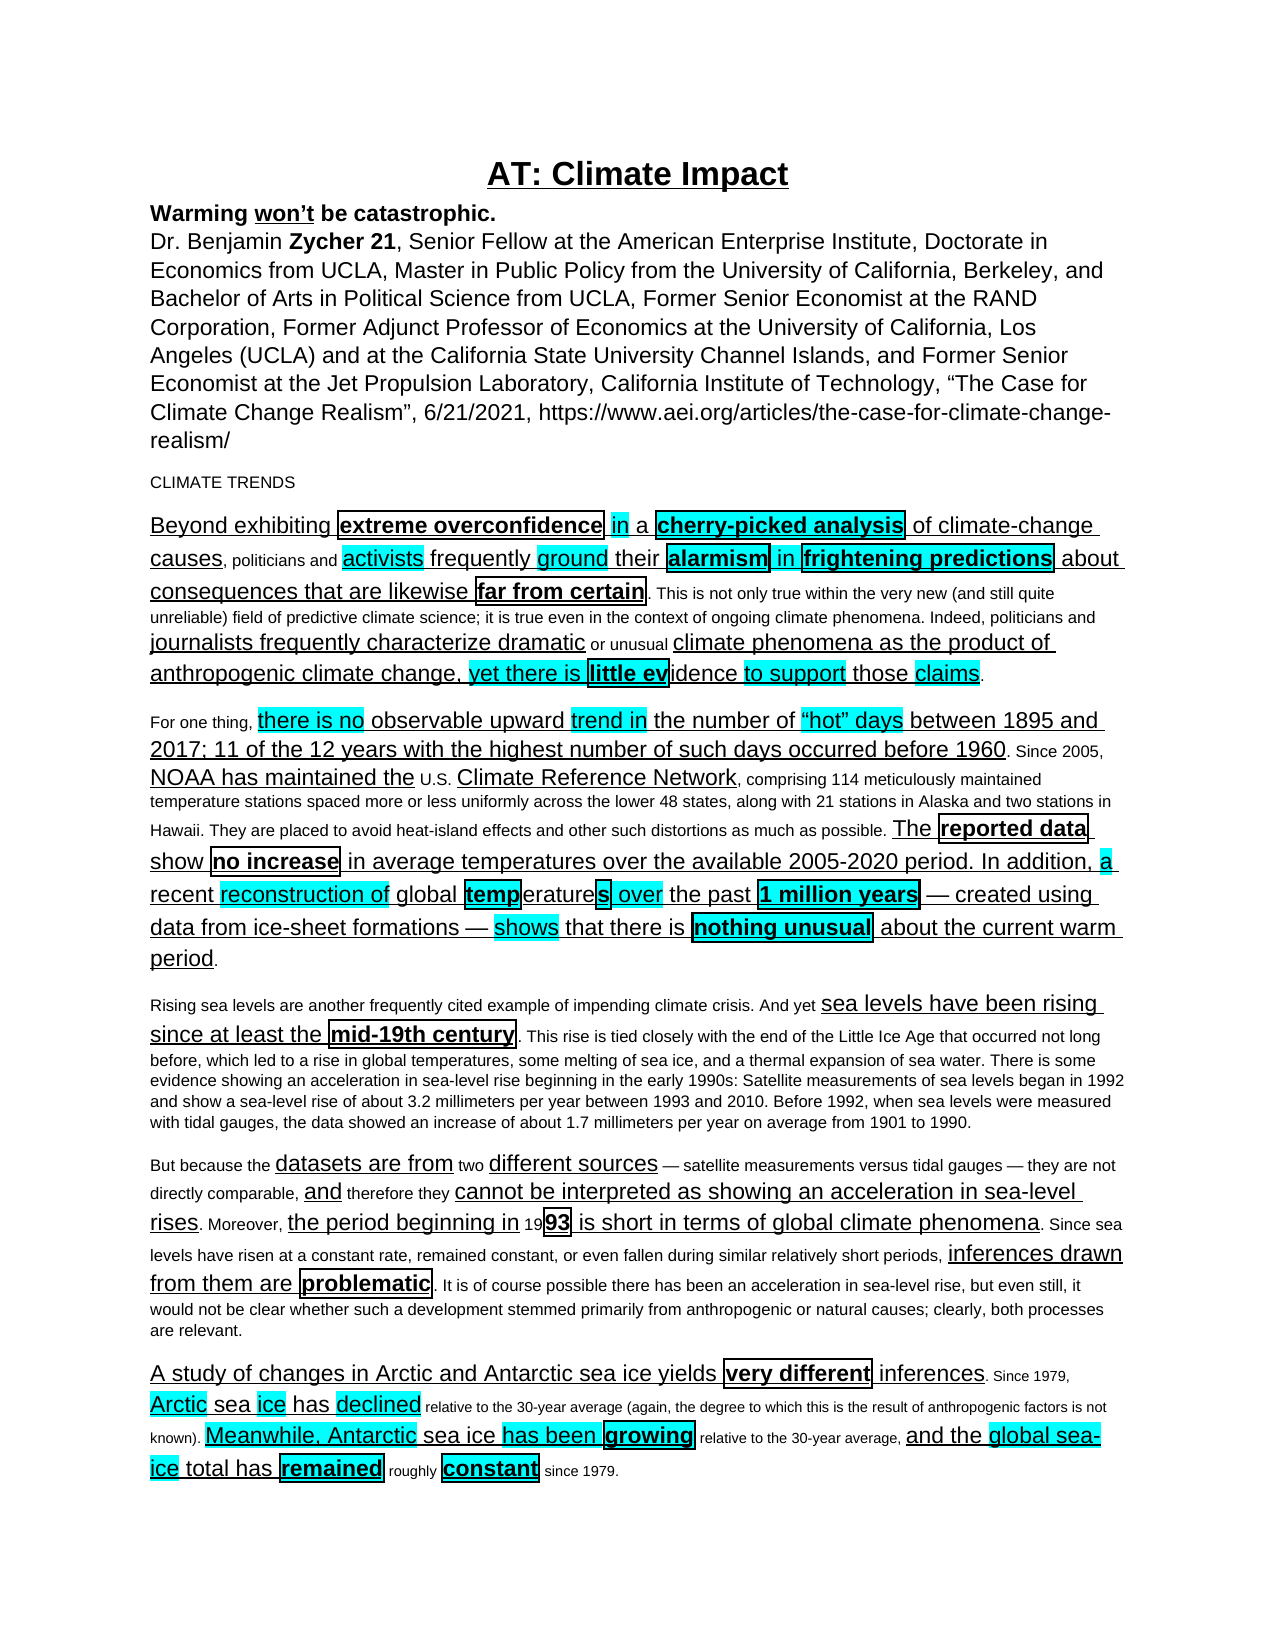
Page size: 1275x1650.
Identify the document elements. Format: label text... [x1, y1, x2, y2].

subtitle AT: Climate Impact [150, 154, 1125, 193]
text Rising sea levels are another frequently cited example of impending climate crisis. And yet sea levels have been rising since at least the mid-19th century. This rise is tied closely with the end of the Little Ice Age that occurred not long before, which led to a rise in global temperatures, some melting of sea ice, and a thermal expansion of sea water. There is some evidence showing an acceleration in sea-level rise beginning in the early 1990s: Satellite measurements of sea levels began in 1992 and show a sea-level rise of about 3.2 millimeters per year between 1993 and 2010. Before 1992, when sea levels were measured with tidal gauges, the data showed an increase of about 1.7 millimeters per year on average from 1901 to 1990. [150, 990, 1125, 1132]
text CLIMATE TRENDS [150, 472, 1125, 492]
text For one thing, there is no observable upward trend in the number of “hot” days between 1895 and 2017; 11 of the 12 years with the highest number of such days occurred before 1960. Since 2005, NOAA has maintained the U.S. Climate Reference Network, comprising 114 meticulously maintained temperature stations spaced more or less uniformly across the lower 48 states, along with 21 stations in Alaska and two stations in Hawaii. They are placed to avoid heat-island effects and other such distortions as much as possible. The reported data show no increase in average temperatures over the available 2005-2020 period. In addition, a recent reconstruction of global temperatures over the past 1 million years — created using data from ice-sheet formations — shows that there is nothing unusual about the current warm period. [150, 707, 1125, 971]
text A study of changes in Arctic and Antarctic sea ice yields very different inferences. Since 1979, Arctic sea ice has declined relative to the 30-year average (again, the degree to which this is the result of anthropogenic factors is not known). Meanwhile, Antarctic sea ice has been growing relative to the 30-year average, and the global sea-ice total has remained roughly constant since 1979. [150, 1358, 1125, 1483]
text But because the datasets are from two different sources — satellite measurements versus tidal gauges — they are not directly comparable, and therefore they cannot be interpreted as showing an acceleration in sea-level rises. Moreover, the period beginning in 1993 is short in terms of global climate phenomena. Since sea levels have risen at a constant rate, remained constant, or even fallen during similar relatively short periods, inferences drawn from them are problematic. It is of course possible there has been an acceleration in sea-level rise, but even still, it would not be clear whether such a development stemmed primarily from anthropogenic or natural causes; clearly, both processes are relevant. [150, 1150, 1125, 1340]
subtitle Warming won’t be catastrophic. [150, 200, 1125, 226]
text Beyond exhibiting extreme overconfidence in a cherry-picked analysis of climate-change causes, politicians and activists frequently ground their alarmism in frightening predictions about consequences that are likewise far from certain. This is not only true within the very new (and still quite unreliable) field of predictive climate science; it is true even in the context of ongoing climate phenomena. Indeed, politicians and journalists frequently characterize dramatic or unusual climate phenomena as the product of anthropogenic climate change, yet there is little evidence to support those claims. [150, 510, 1125, 688]
text Dr. Benjamin Zycher 21, Senior Fellow at the American Enterprise Institute, Doctorate in Economics from UCLA, Master in Public Policy from the University of California, Berkeley, and Bachelor of Arts in Political Science from UCLA, Former Senior Economist at the RAND Corporation, Former Adjunct Professor of Economics at the University of California, Los Angeles (UCLA) and at the California State University Channel Islands, and Former Senior Economist at the Jet Propulsion Laboratory, California Institute of Technology, “The Case for Climate Change Realism”, 6/21/2021, https://www.aei.org/articles/the-case-for-climate-change-realism/ [150, 228, 1125, 454]
